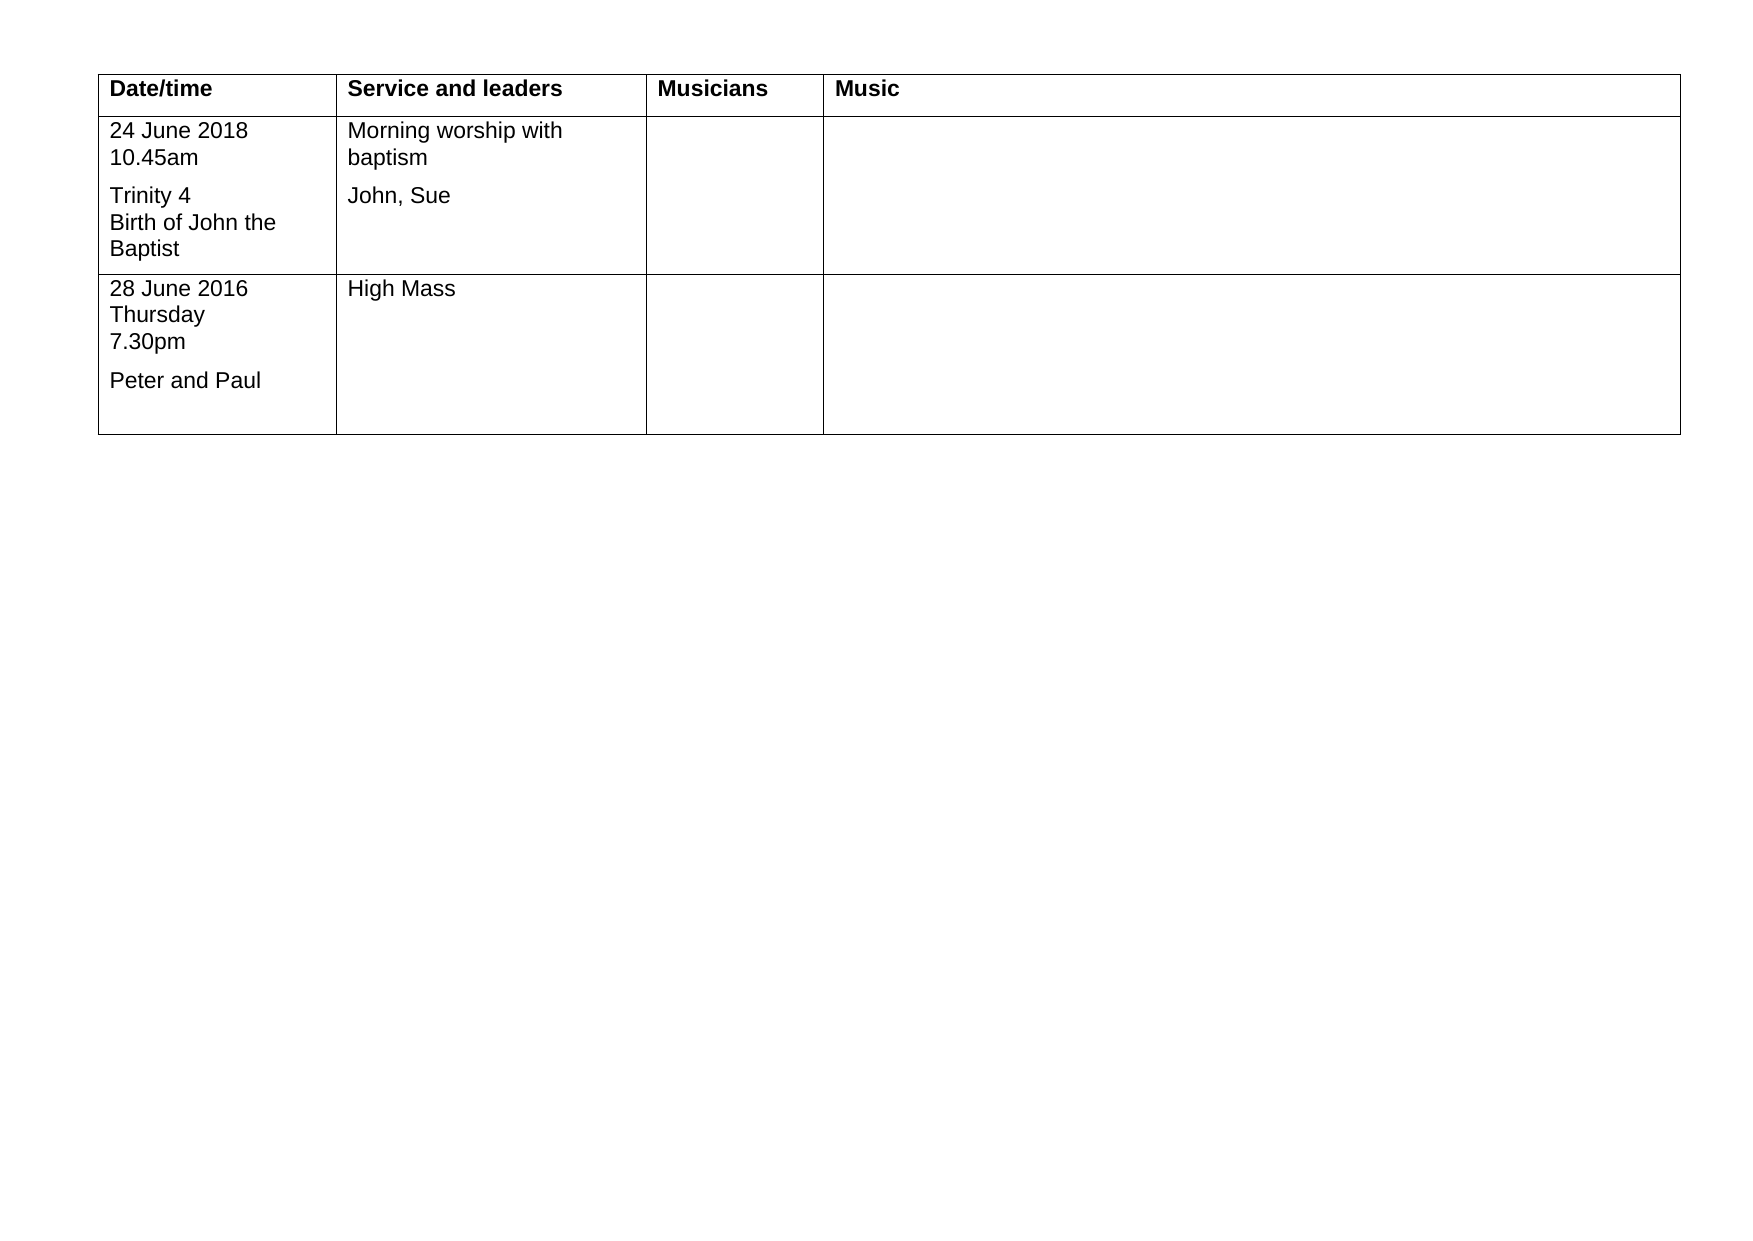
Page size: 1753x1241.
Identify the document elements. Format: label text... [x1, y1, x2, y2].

table_header Music [824, 75, 1680, 116]
table_cell Morning worship with baptism John, Sue [337, 117, 646, 274]
table_header Service and leaders [337, 75, 646, 116]
table_cell 24 June 2018 10.45am Trinity 4 Birth of John the Baptist [99, 117, 336, 274]
table_cell 28 June 2016 Thursday 7.30pm Peter and Paul [99, 275, 336, 434]
table_header Musicians [647, 75, 823, 116]
table_header Date/time [99, 75, 336, 116]
table_cell [824, 117, 1680, 274]
table_cell [824, 275, 1680, 434]
table_cell [647, 275, 823, 434]
table_cell [647, 117, 823, 274]
table_cell High Mass [337, 275, 646, 434]
